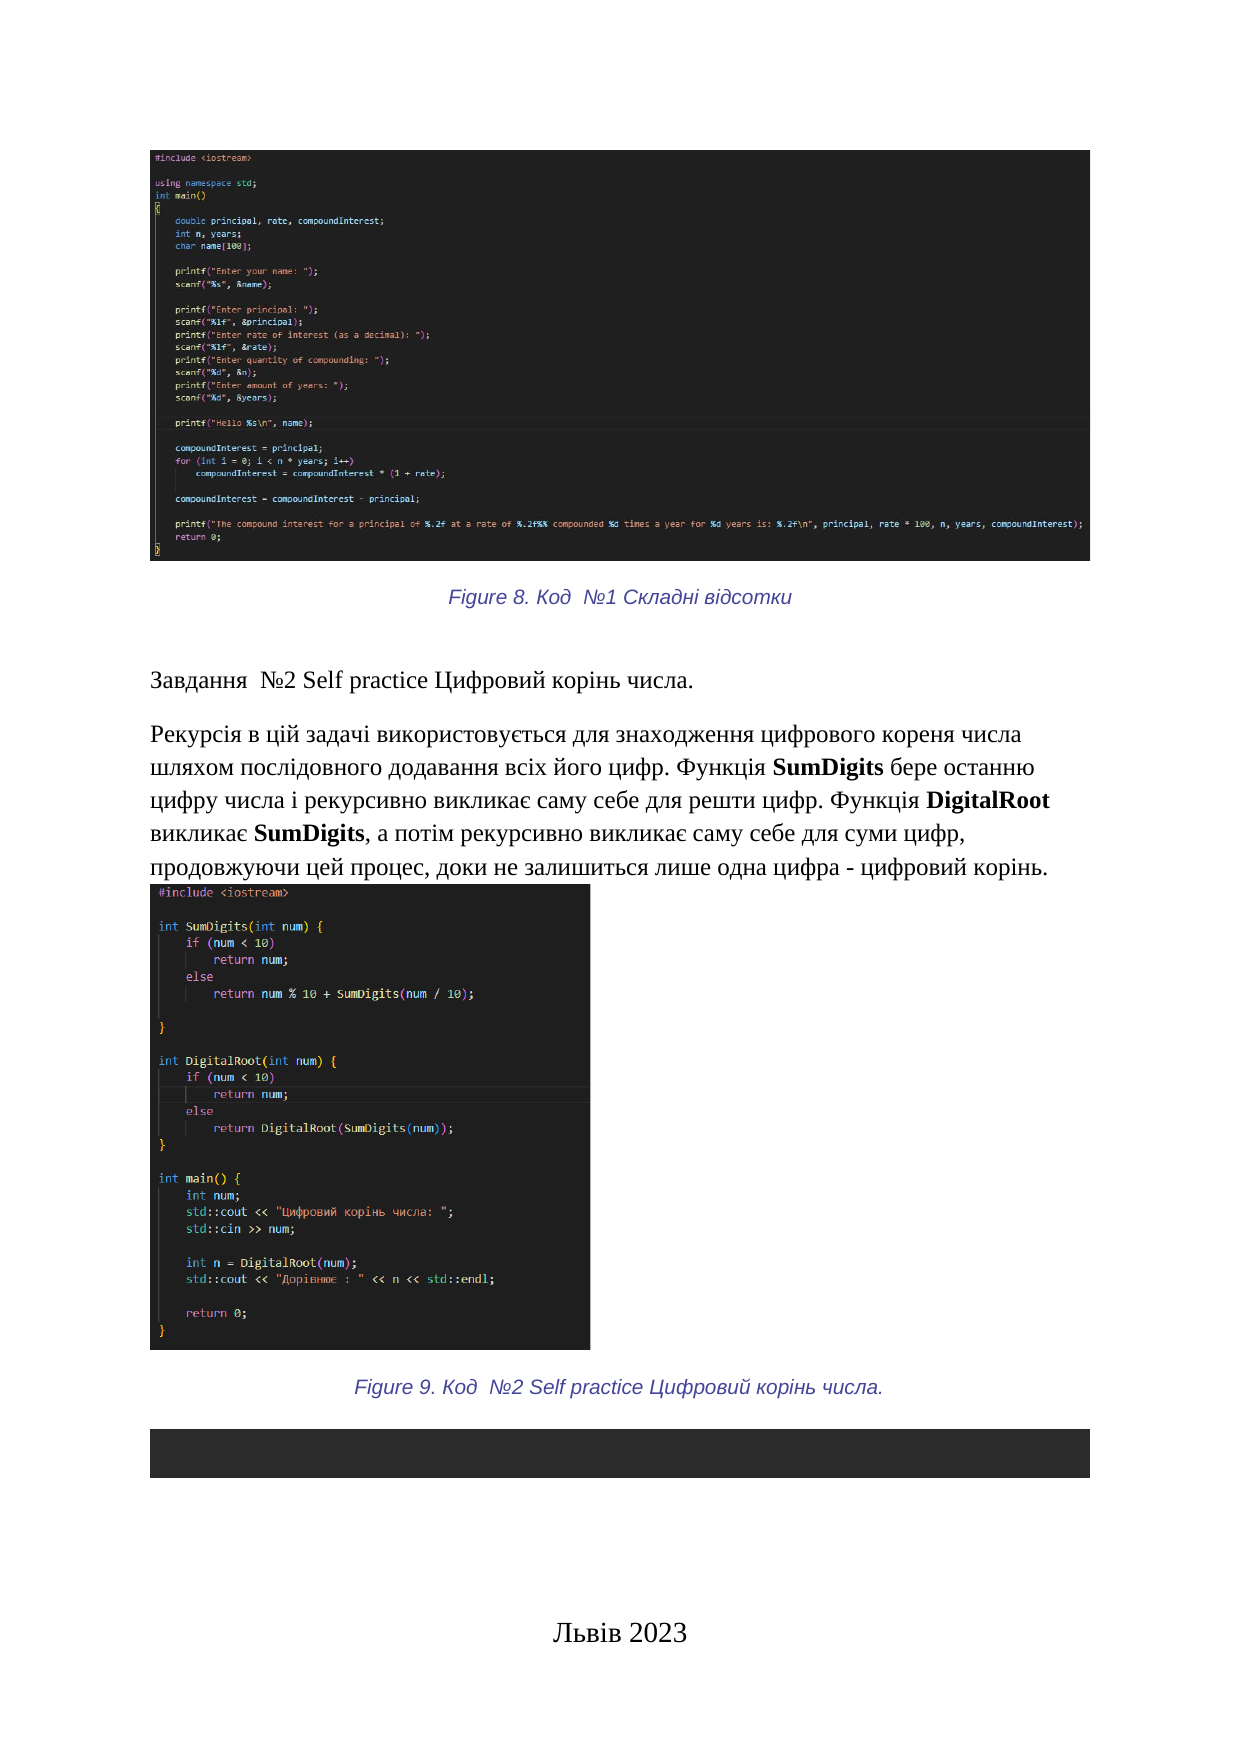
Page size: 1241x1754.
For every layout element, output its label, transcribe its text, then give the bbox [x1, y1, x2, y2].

text Figure 8. Код №1 Складні відсотки [150, 585, 1090, 609]
text Figure 9. Код №2 Self practice Цифровий корінь числа. [150, 1374, 1090, 1398]
picture [150, 884, 591, 1350]
picture [150, 150, 1091, 561]
text Завдання №2 Self practice Цифровий корінь числа. [150, 666, 1090, 694]
